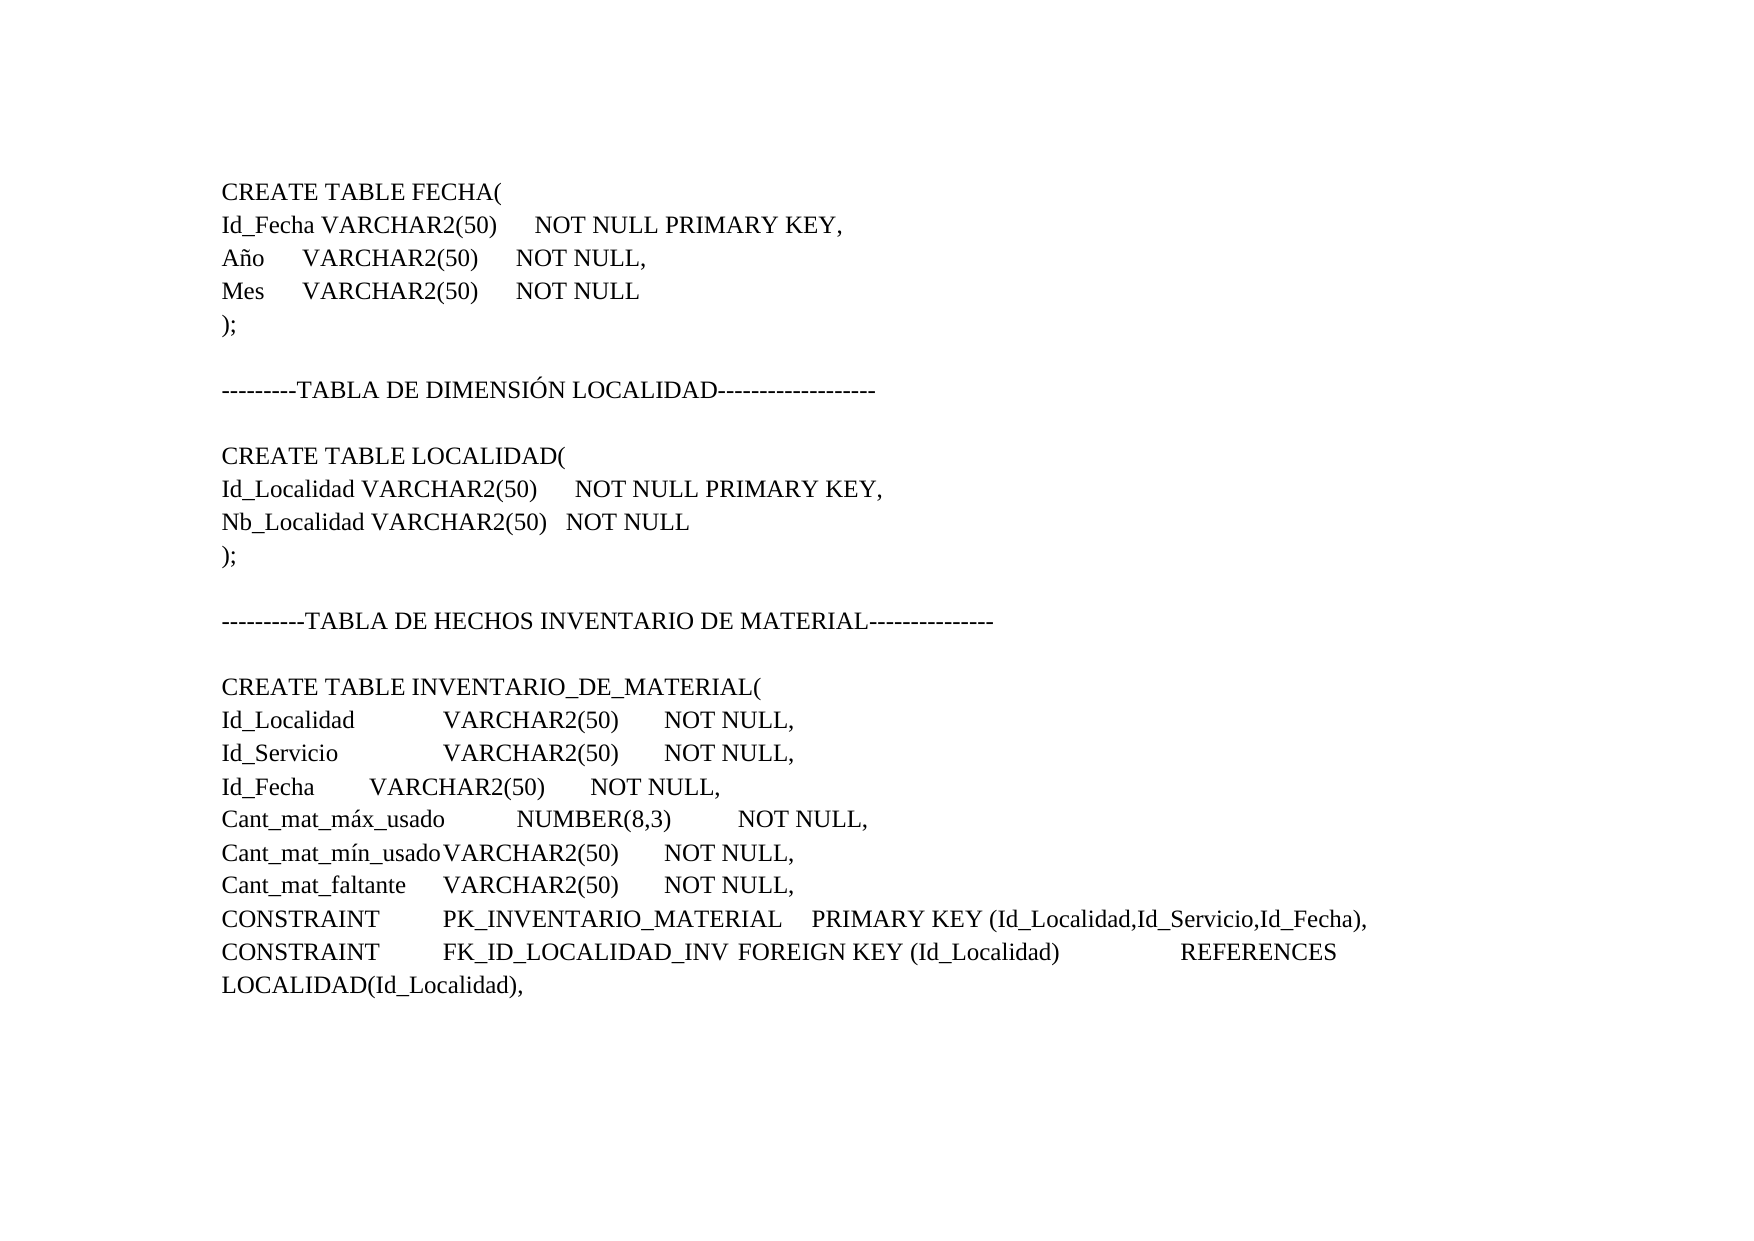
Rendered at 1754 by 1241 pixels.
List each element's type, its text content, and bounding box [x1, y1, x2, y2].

text ----------TABLA DE HECHOS INVENTARIO DE MATERIAL--------------- [148, 606, 1606, 635]
text CREATE TABLE FECHA( [148, 177, 1606, 206]
text CREATE TABLE LOCALIDAD( [148, 441, 1606, 470]
text Año VARCHAR2(50) NOT NULL, [148, 243, 1606, 272]
text Mes VARCHAR2(50) NOT NULL [148, 276, 1606, 305]
text Nb_Localidad VARCHAR2(50) NOT NULL [148, 507, 1606, 536]
text ---------TABLA DE DIMENSIÓN LOCALIDAD------------------- [148, 375, 1606, 404]
text Id_Fecha VARCHAR2(50) NOT NULL, [148, 772, 1606, 800]
text ); [148, 309, 1606, 338]
text Id_Localidad VARCHAR2(50) NOT NULL PRIMARY KEY, [148, 474, 1606, 503]
text Cant_mat_faltante VARCHAR2(50) NOT NULL, [148, 871, 1606, 899]
text Cant_mat_mín_usado VARCHAR2(50) NOT NULL, [148, 838, 1606, 866]
text Id_Fecha VARCHAR2(50) NOT NULL PRIMARY KEY, [148, 210, 1606, 239]
text Id_Servicio VARCHAR2(50) NOT NULL, [148, 738, 1606, 767]
text ); [148, 540, 1606, 569]
text Cant_mat_máx_usado NUMBER(8,3) NOT NULL, [148, 804, 1606, 833]
text CONSTRAINT FK_ID_LOCALIDAD_INV FOREIGN KEY (Id_Localidad) REFERENCES LOCALIDAD(Id_Localidad), [148, 937, 1606, 998]
text CONSTRAINT PK_INVENTARIO_MATERIAL PRIMARY KEY (Id_Localidad,Id_Servicio,Id_Fecha), [148, 904, 1606, 932]
text CREATE TABLE INVENTARIO_DE_MATERIAL( [148, 672, 1606, 701]
text Id_Localidad VARCHAR2(50) NOT NULL, [148, 706, 1606, 734]
